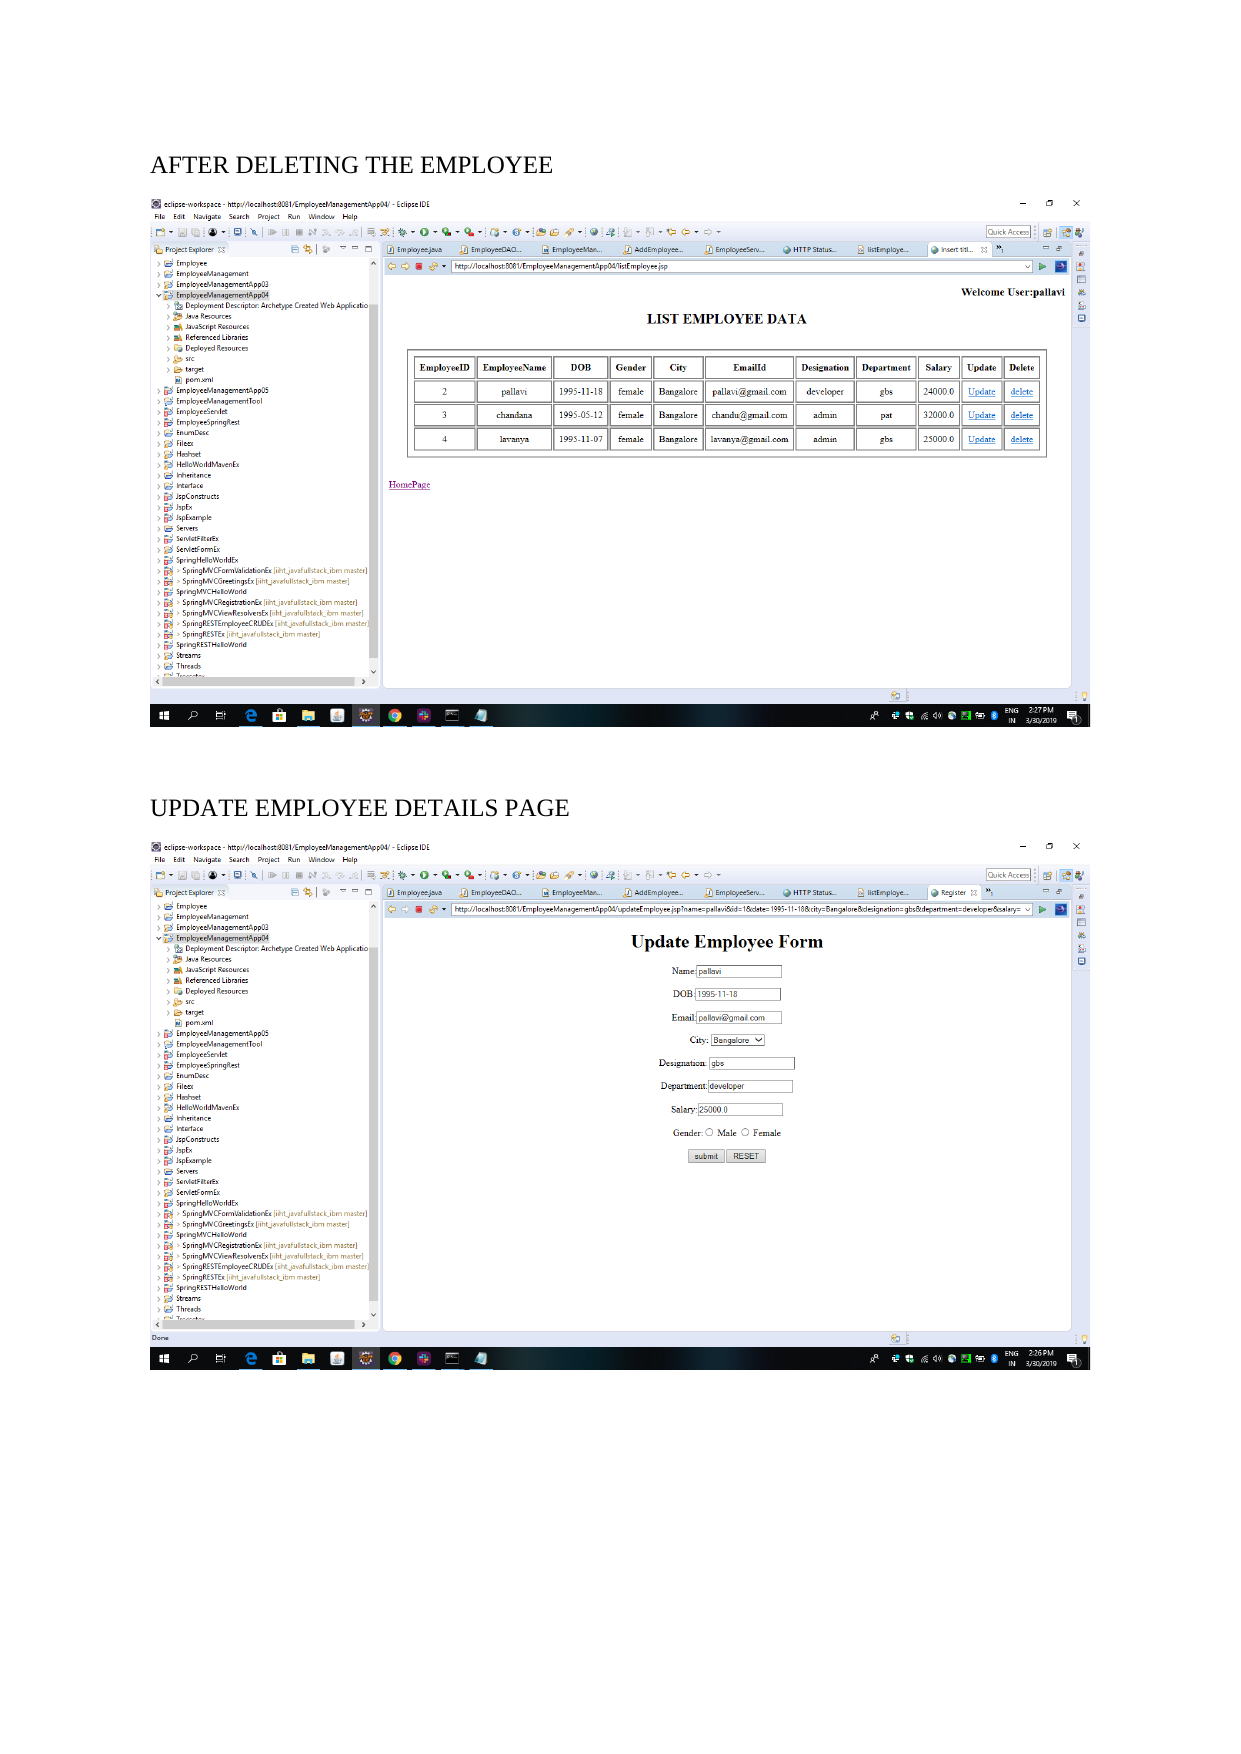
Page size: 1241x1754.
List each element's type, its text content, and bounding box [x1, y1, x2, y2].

picture [150, 197, 1091, 727]
text UPDATE EMPLOYEE DETAILS PAGE [150, 793, 1090, 822]
text AFTER DELETING THE EMPLOYEE [150, 150, 1090, 179]
picture [150, 840, 1091, 1370]
